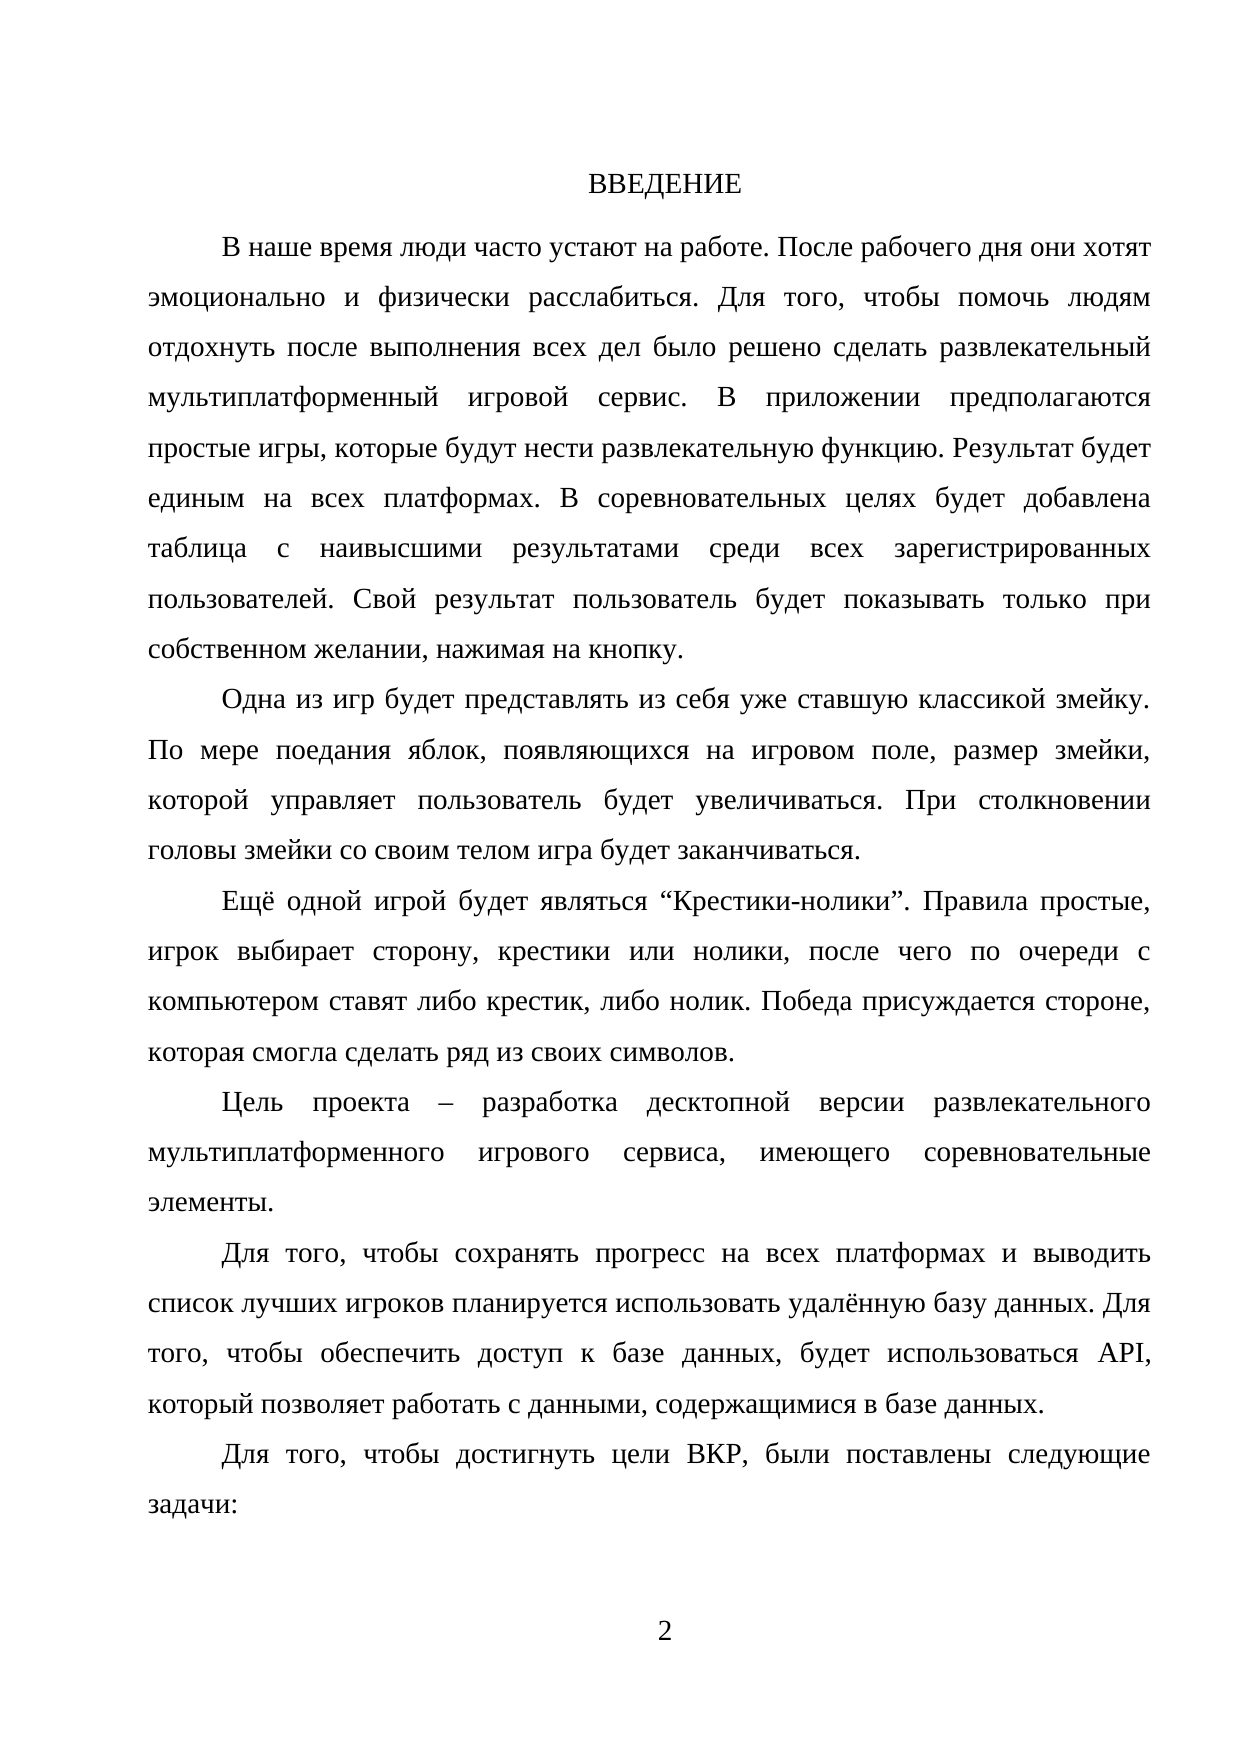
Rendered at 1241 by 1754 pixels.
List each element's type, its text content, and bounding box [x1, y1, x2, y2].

text Для того, чтобы сохранять прогресс на всех платформах и выводить список лучших игроков планируется использовать удалённую базу данных. Для того, чтобы обеспечить доступ к базе данных, будет использоваться API, который позволяет работать с данными, содержащимися в базе данных. [148, 1235, 1152, 1419]
subtitle ВВЕДЕНИЕ [177, 166, 1152, 199]
text Для того, чтобы достигнуть цели ВКР, были поставлены следующие задачи: [148, 1436, 1152, 1520]
text В наше время люди часто устают на работе. После рабочего дня они хотят эмоционально и физически расслабиться. Для того, чтобы помочь людям отдохнуть после выполнения всех дел было решено сделать развлекательный мультиплатформенный игровой сервис. В приложении предполагаются простые игры, которые будут нести развлекательную функцию. Результат будет единым на всех платформах. В соревновательных целях будет добавлена таблица с наивысшими результатами среди всех зарегистрированных пользователей. Свой результат пользователь будет показывать только при собственном желании, нажимая на кнопку. [148, 229, 1152, 665]
text Цель проекта – разработка десктопной версии развлекательного мультиплатформенного игрового сервиса, имеющего соревновательные элементы. [148, 1084, 1152, 1218]
text Одна из игр будет представлять из себя уже ставшую классикой змейку. По мере поедания яблок, появляющихся на игровом поле, размер змейки, которой управляет пользователь будет увеличиваться. При столкновении головы змейки со своим телом игра будет заканчиваться. [148, 681, 1152, 866]
text Ещё одной игрой будет являться “Крестики-нолики”. Правила простые, игрок выбирает сторону, крестики или нолики, после чего по очереди с компьютером ставят либо крестик, либо нолик. Победа присуждается стороне, которая смогла сделать ряд из своих символов. [148, 883, 1152, 1067]
